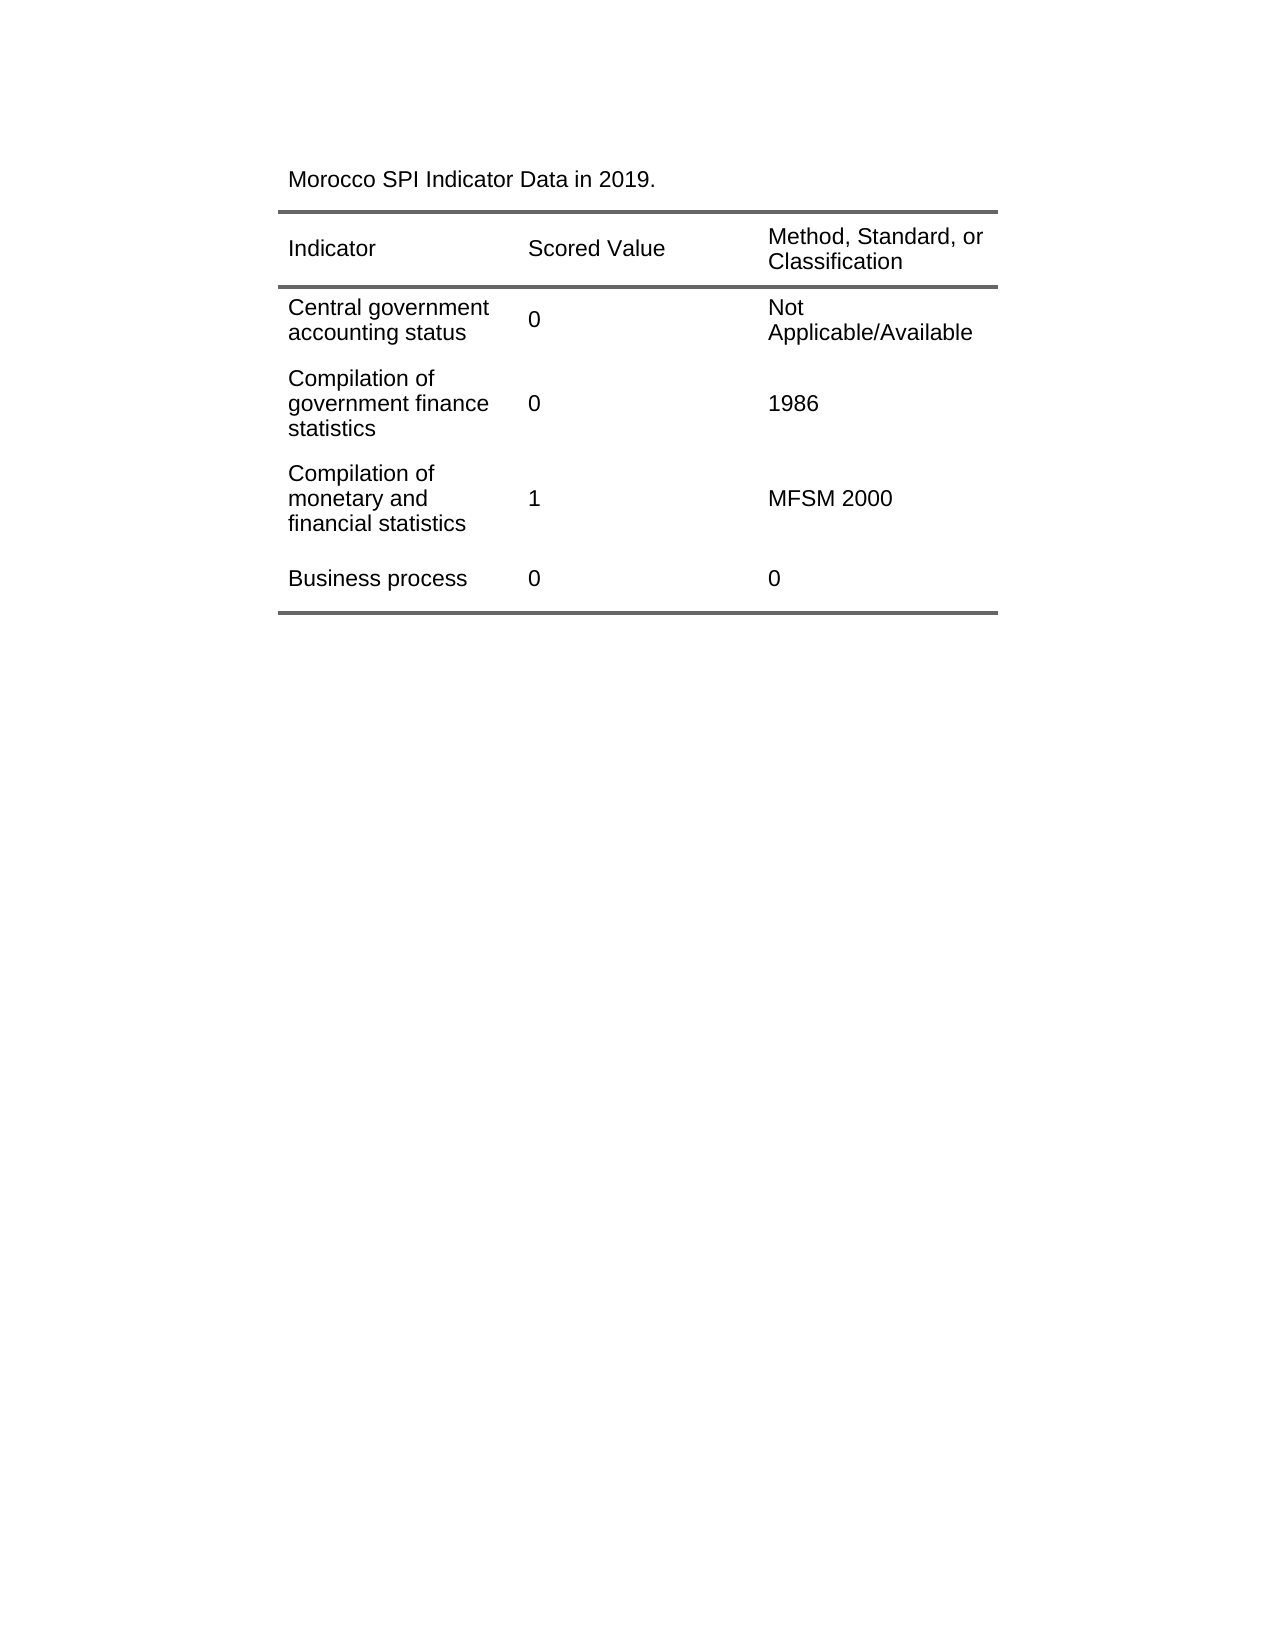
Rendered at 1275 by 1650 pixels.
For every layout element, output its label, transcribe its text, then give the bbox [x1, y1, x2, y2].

table_cell Not Applicable/Available [758, 289, 997, 356]
table_cell Central government accounting status [278, 289, 517, 356]
table_cell Method, Standard, or Classification [758, 214, 997, 285]
table_cell 0 [518, 547, 757, 611]
table_cell 1986 [758, 356, 997, 451]
table_cell Indicator [278, 214, 517, 285]
table_cell 0 [758, 547, 997, 611]
table_cell 0 [518, 356, 757, 451]
table_cell Compilation of government finance statistics [278, 356, 517, 451]
table_cell 1 [518, 451, 757, 547]
table_cell 0 [518, 289, 757, 356]
table_cell Business process [278, 547, 517, 611]
table_cell Scored Value [518, 214, 757, 285]
table_cell Compilation of monetary and financial statistics [278, 451, 517, 547]
table_cell MFSM 2000 [758, 451, 997, 547]
table_header Morocco SPI Indicator Data in 2019. [278, 150, 997, 210]
